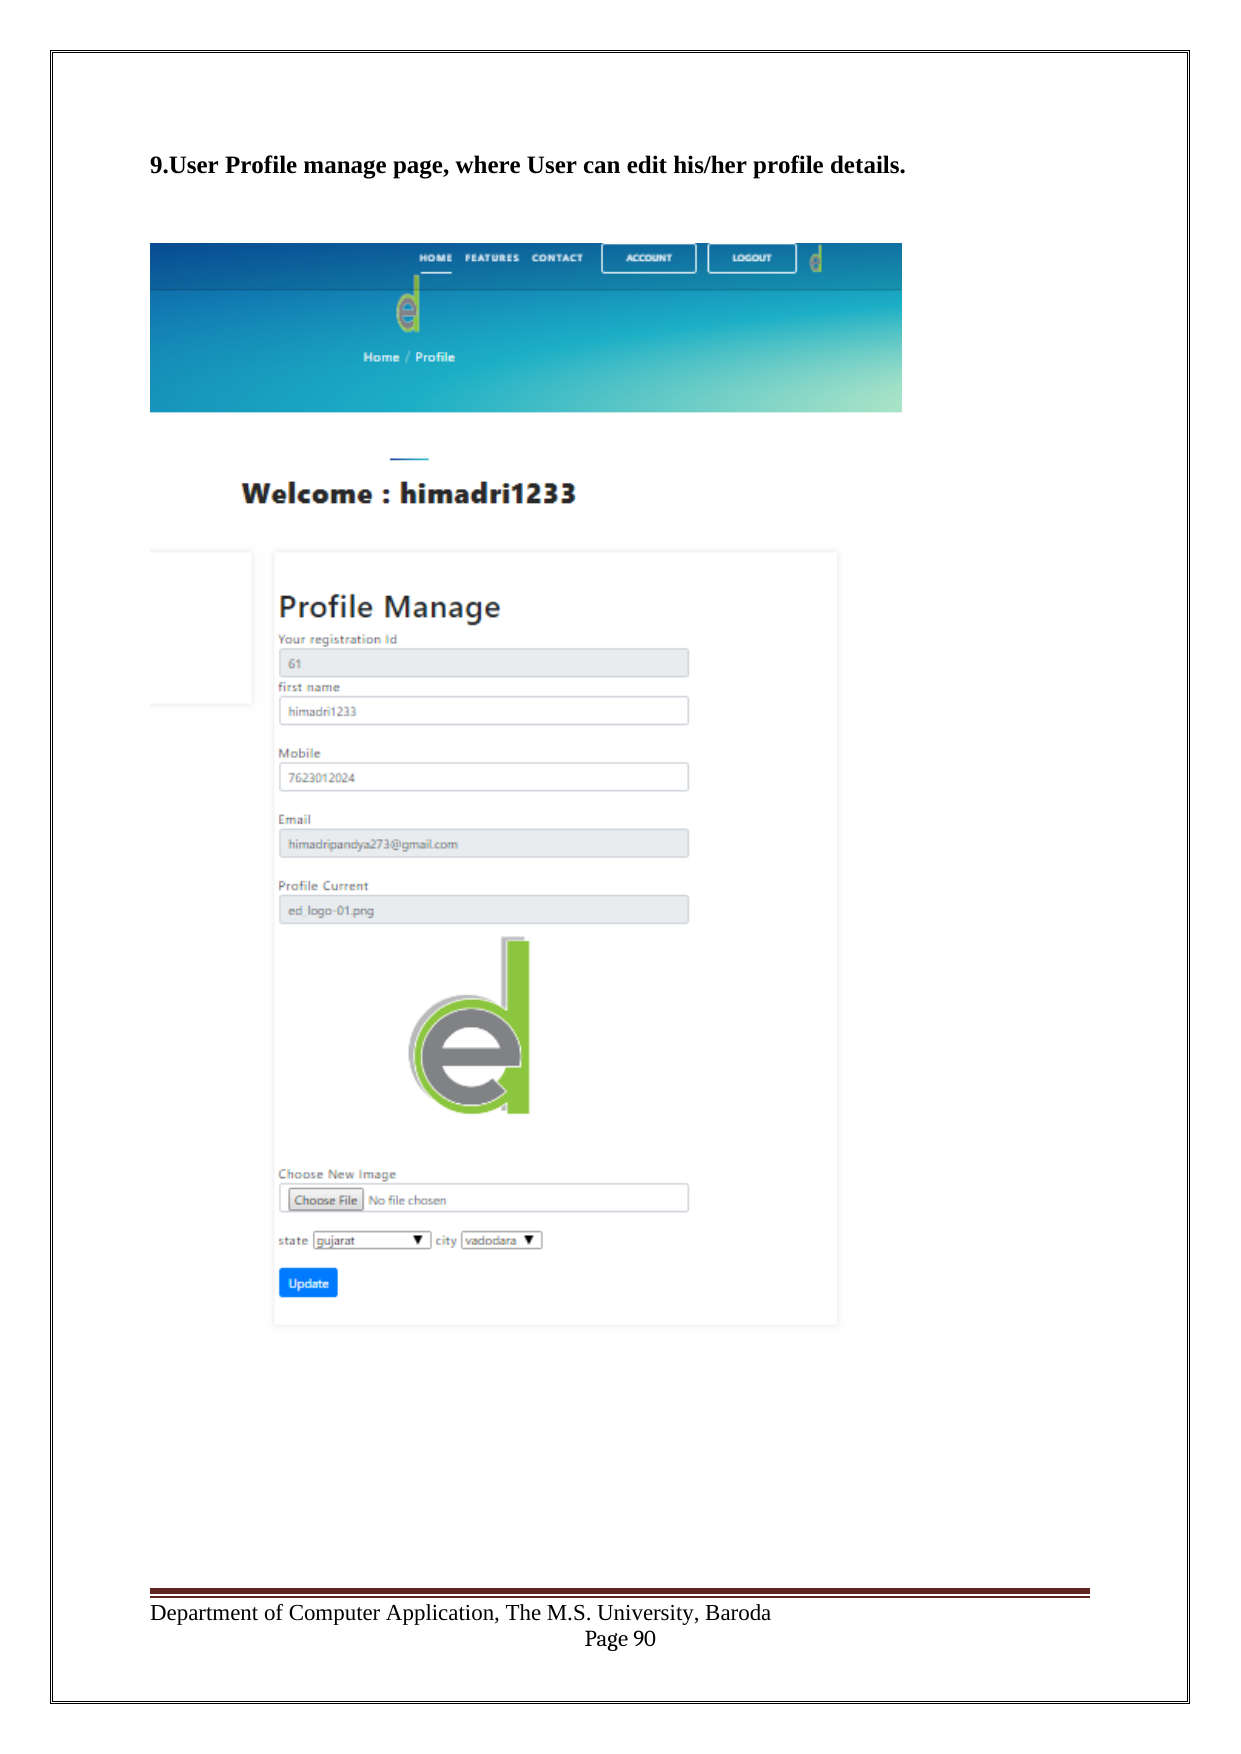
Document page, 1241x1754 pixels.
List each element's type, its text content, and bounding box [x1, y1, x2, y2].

picture [150, 243, 902, 1356]
text 9.User Profile manage page, where User can edit his/her profile details. [150, 150, 1090, 179]
